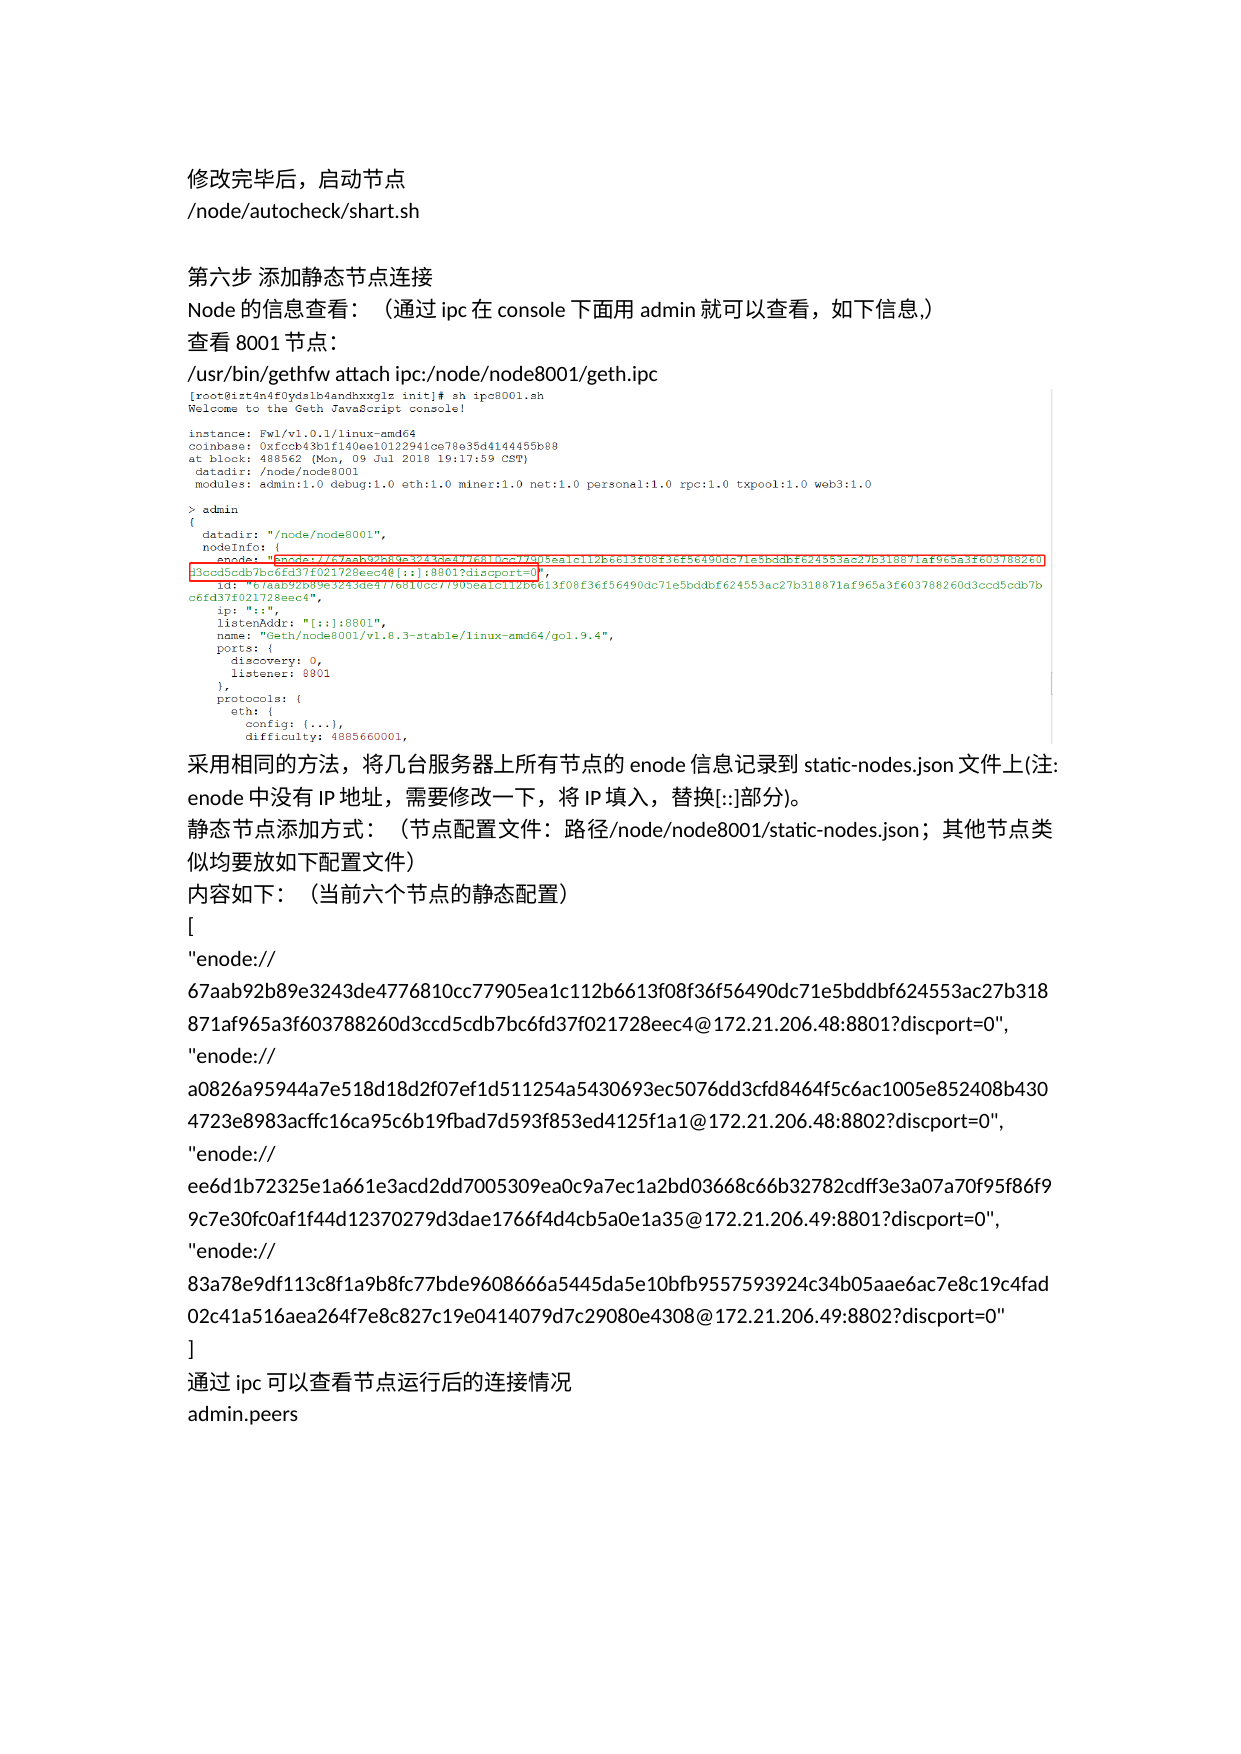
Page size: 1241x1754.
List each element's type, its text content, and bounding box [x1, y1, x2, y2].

text /node/autocheck/shart.sh [187, 194, 1053, 227]
text Node的信息查看：（通过ipc在console下面用admin就可以查看，如下信息,） [187, 292, 1053, 324]
text /usr/bin/gethfw attach ipc:/node/node8001/geth.ipc [187, 357, 1053, 389]
text "enode://a0826a95944a7e518d18d2f07ef1d511254a5430693ec5076dd3cfd8464f5c6ac1005e852408b4304723e8983acffc16ca95c6b19fbad7d593f853ed4125f1a1@172.21.206.48:8802?discport=0", [187, 1039, 1053, 1137]
text "enode://67aab92b89e3243de4776810cc77905ea1c112b6613f08f36f56490dc71e5bddbf624553ac27b318871af965a3f603788260d3ccd5cdb7bc6fd37f021728eec4@172.21.206.48:8801?discport=0", [187, 942, 1053, 1039]
text 采用相同的方法，将几台服务器上所有节点的enode信息记录到static-nodes.json文件上(注:enode中没有IP地址，需要修改一下，将IP填入，替换[::]部分)。 [187, 747, 1053, 812]
text 静态节点添加方式：（节点配置文件：路径/node/node8001/static-nodes.json；其他节点类似均要放如下配置文件） [187, 812, 1053, 877]
text admin.peers [187, 1397, 1053, 1429]
text 通过ipc可以查看节点运行后的连接情况 [187, 1364, 1053, 1397]
text [ [187, 909, 1053, 942]
picture [187, 389, 1053, 744]
text "enode://83a78e9df113c8f1a9b8fc77bde9608666a5445da5e10bfb9557593924c34b05aae6ac7e8c19c4fad02c41a516aea264f7e8c827c19e0414079d7c29080e4308@172.21.206.49:8802?discport=0" [187, 1234, 1053, 1332]
text 查看8001节点： [187, 324, 1053, 357]
text 修改完毕后，启动节点 [187, 162, 1053, 194]
text "enode://ee6d1b72325e1a661e3acd2dd7005309ea0c9a7ec1a2bd03668c66b32782cdff3e3a07a70f95f86f99c7e30fc0af1f44d12370279d3dae1766f4d4cb5a0e1a35@172.21.206.49:8801?discport=0", [187, 1137, 1053, 1234]
text 内容如下：（当前六个节点的静态配置） [187, 877, 1053, 909]
text ] [187, 1332, 1053, 1364]
text 第六步 添加静态节点连接 [187, 259, 1053, 292]
